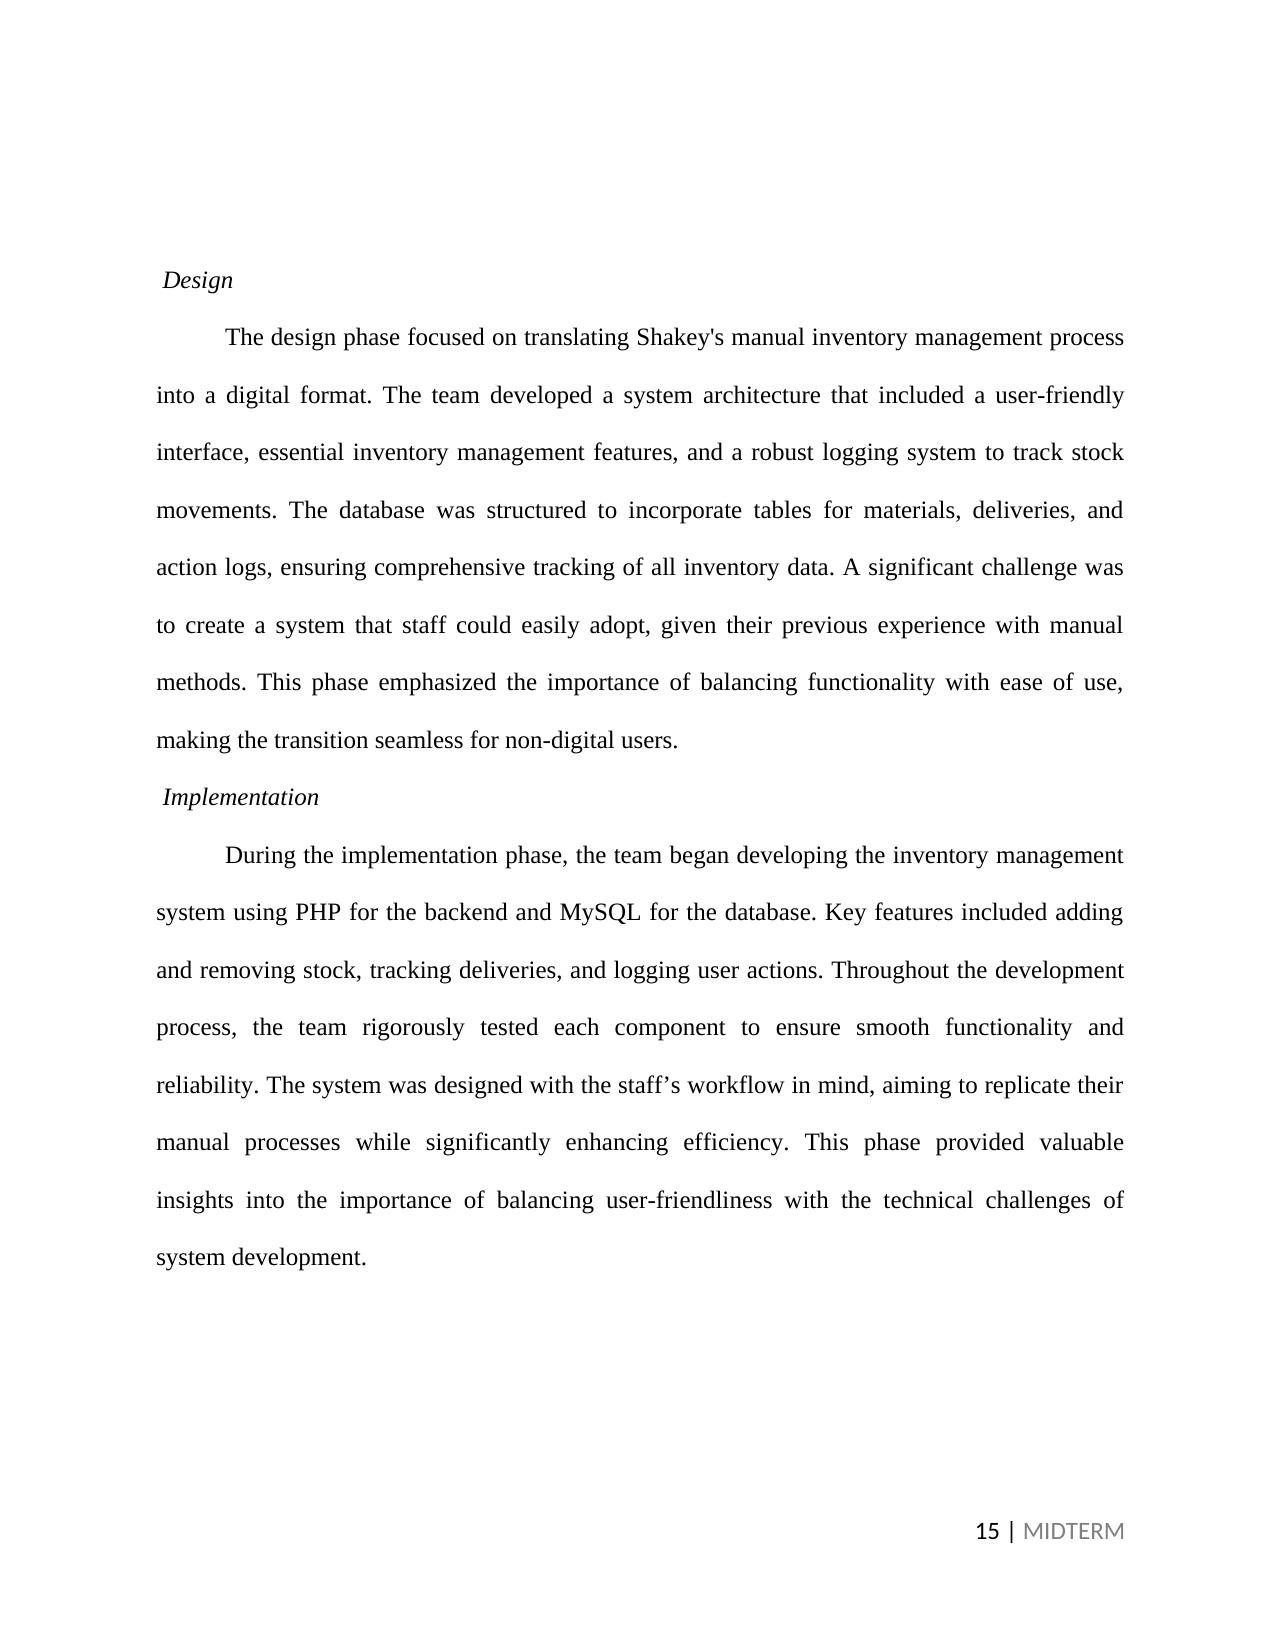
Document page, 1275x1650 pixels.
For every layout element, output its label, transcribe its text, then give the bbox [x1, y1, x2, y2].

text Implementation [156, 782, 1125, 811]
text Design [156, 265, 1125, 294]
text The design phase focused on translating Shakey's manual inventory management process into a digital format. The team developed a system architecture that included a user-friendly interface, essential inventory management features, and a robust logging system to track stock movements. The database was structured to incorporate tables for materials, deliveries, and action logs, ensuring comprehensive tracking of all inventory data. A significant challenge was to create a system that staff could easily adopt, given their previous experience with manual methods. This phase emphasized the importance of balancing functionality with ease of use, making the transition seamless for non-digital users. [156, 322, 1125, 754]
text During the implementation phase, the team began developing the inventory management system using PHP for the backend and MySQL for the database. Key features included adding and removing stock, tracking deliveries, and logging user actions. Throughout the development process, the team rigorously tested each component to ensure smooth functionality and reliability. The system was designed with the staff’s workflow in mind, aiming to replicate their manual processes while significantly enhancing efficiency. This phase provided valuable insights into the importance of balancing user-friendliness with the technical challenges of system development. [156, 840, 1125, 1271]
